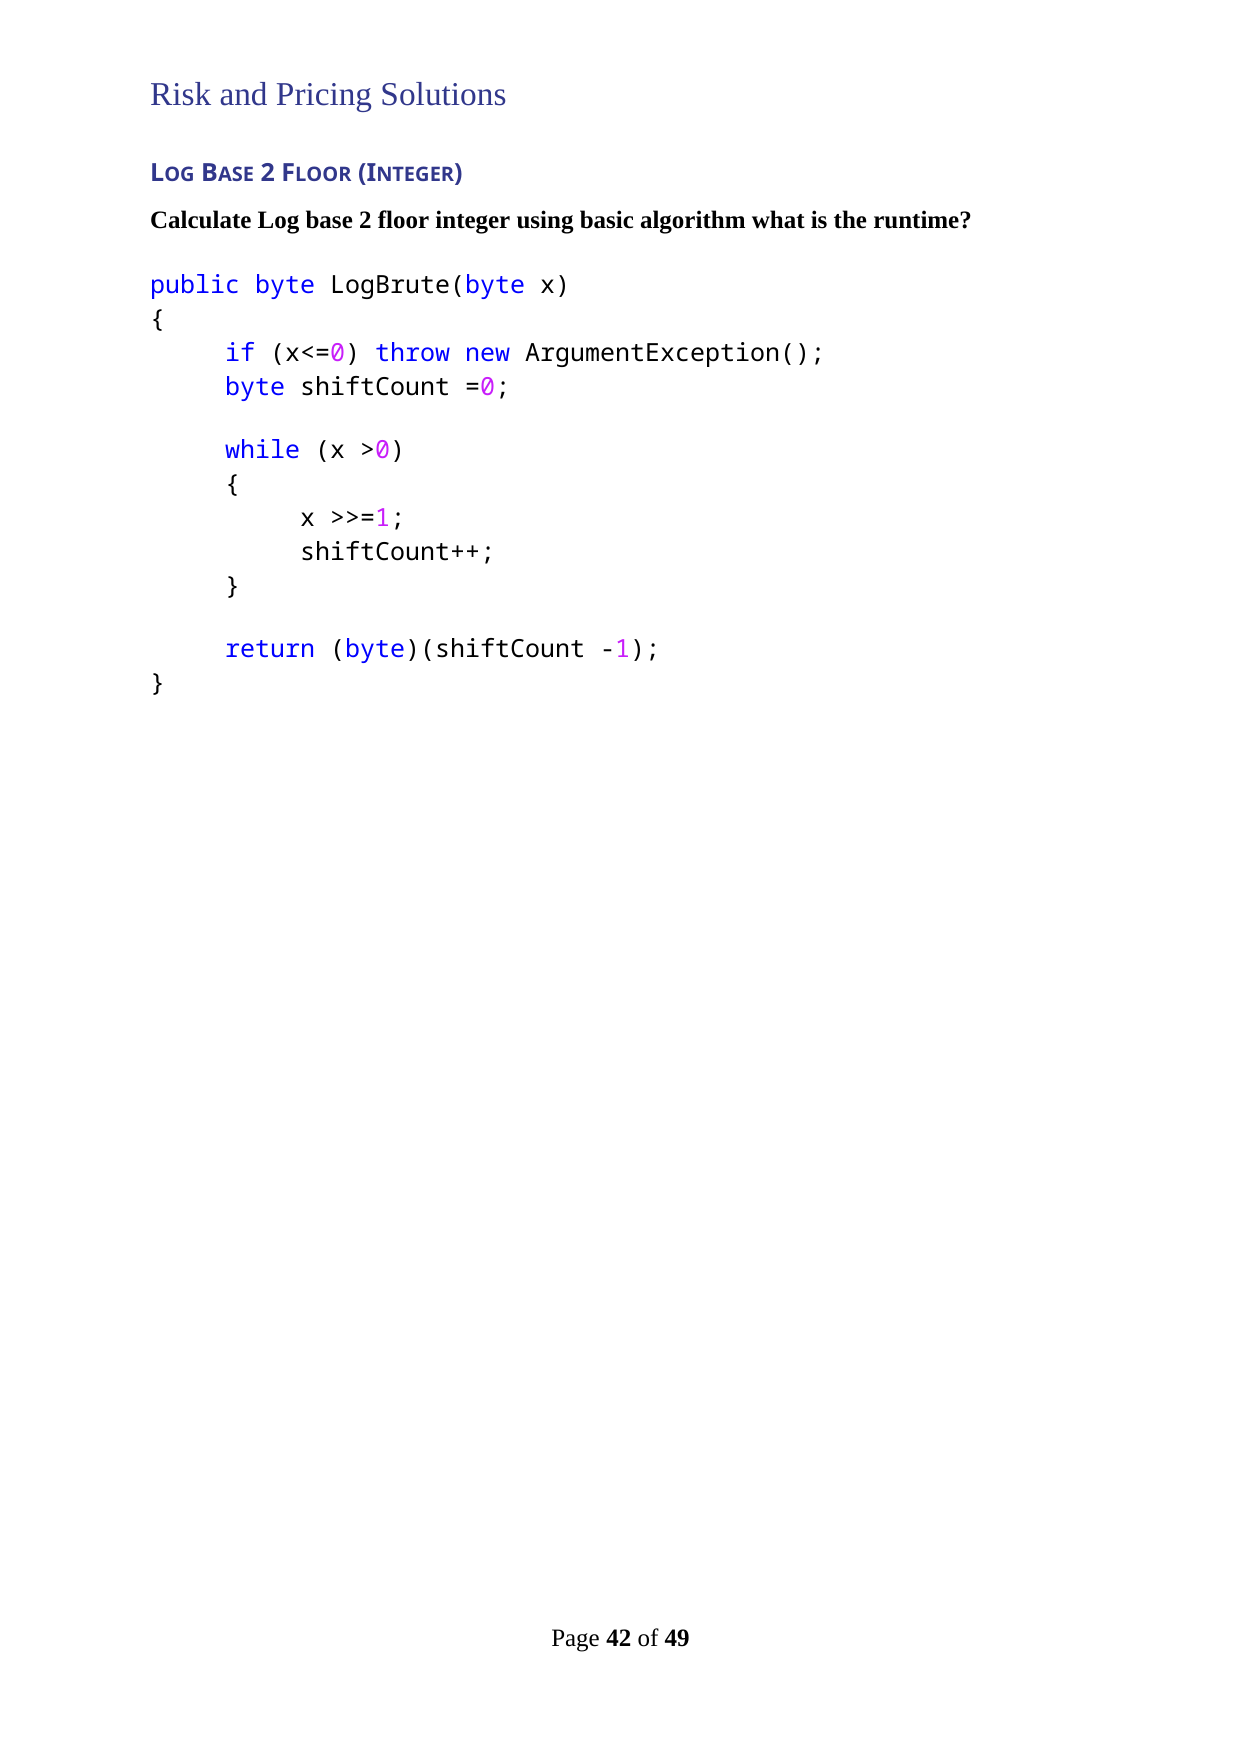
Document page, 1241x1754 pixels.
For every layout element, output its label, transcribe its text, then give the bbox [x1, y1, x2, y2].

text x >>=1; [150, 500, 1090, 534]
text return (byte)(shiftCount -1); [150, 631, 1090, 665]
text byte shiftCount =0; [150, 369, 1090, 403]
text while (x >0) [150, 432, 1090, 466]
text { [150, 301, 1090, 335]
text shiftCount++; [150, 534, 1090, 568]
text Calculate Log base 2 floor integer using basic algorithm what is the runtime? [150, 206, 1090, 234]
text } [150, 665, 1090, 699]
text public byte LogBrute(byte x) [150, 267, 1090, 301]
text } [150, 568, 1090, 602]
text { [150, 466, 1090, 500]
text if (x<=0) throw new ArgumentException(); [150, 335, 1090, 369]
subtitle Log Base 2 Floor (Integer) [150, 154, 1090, 189]
